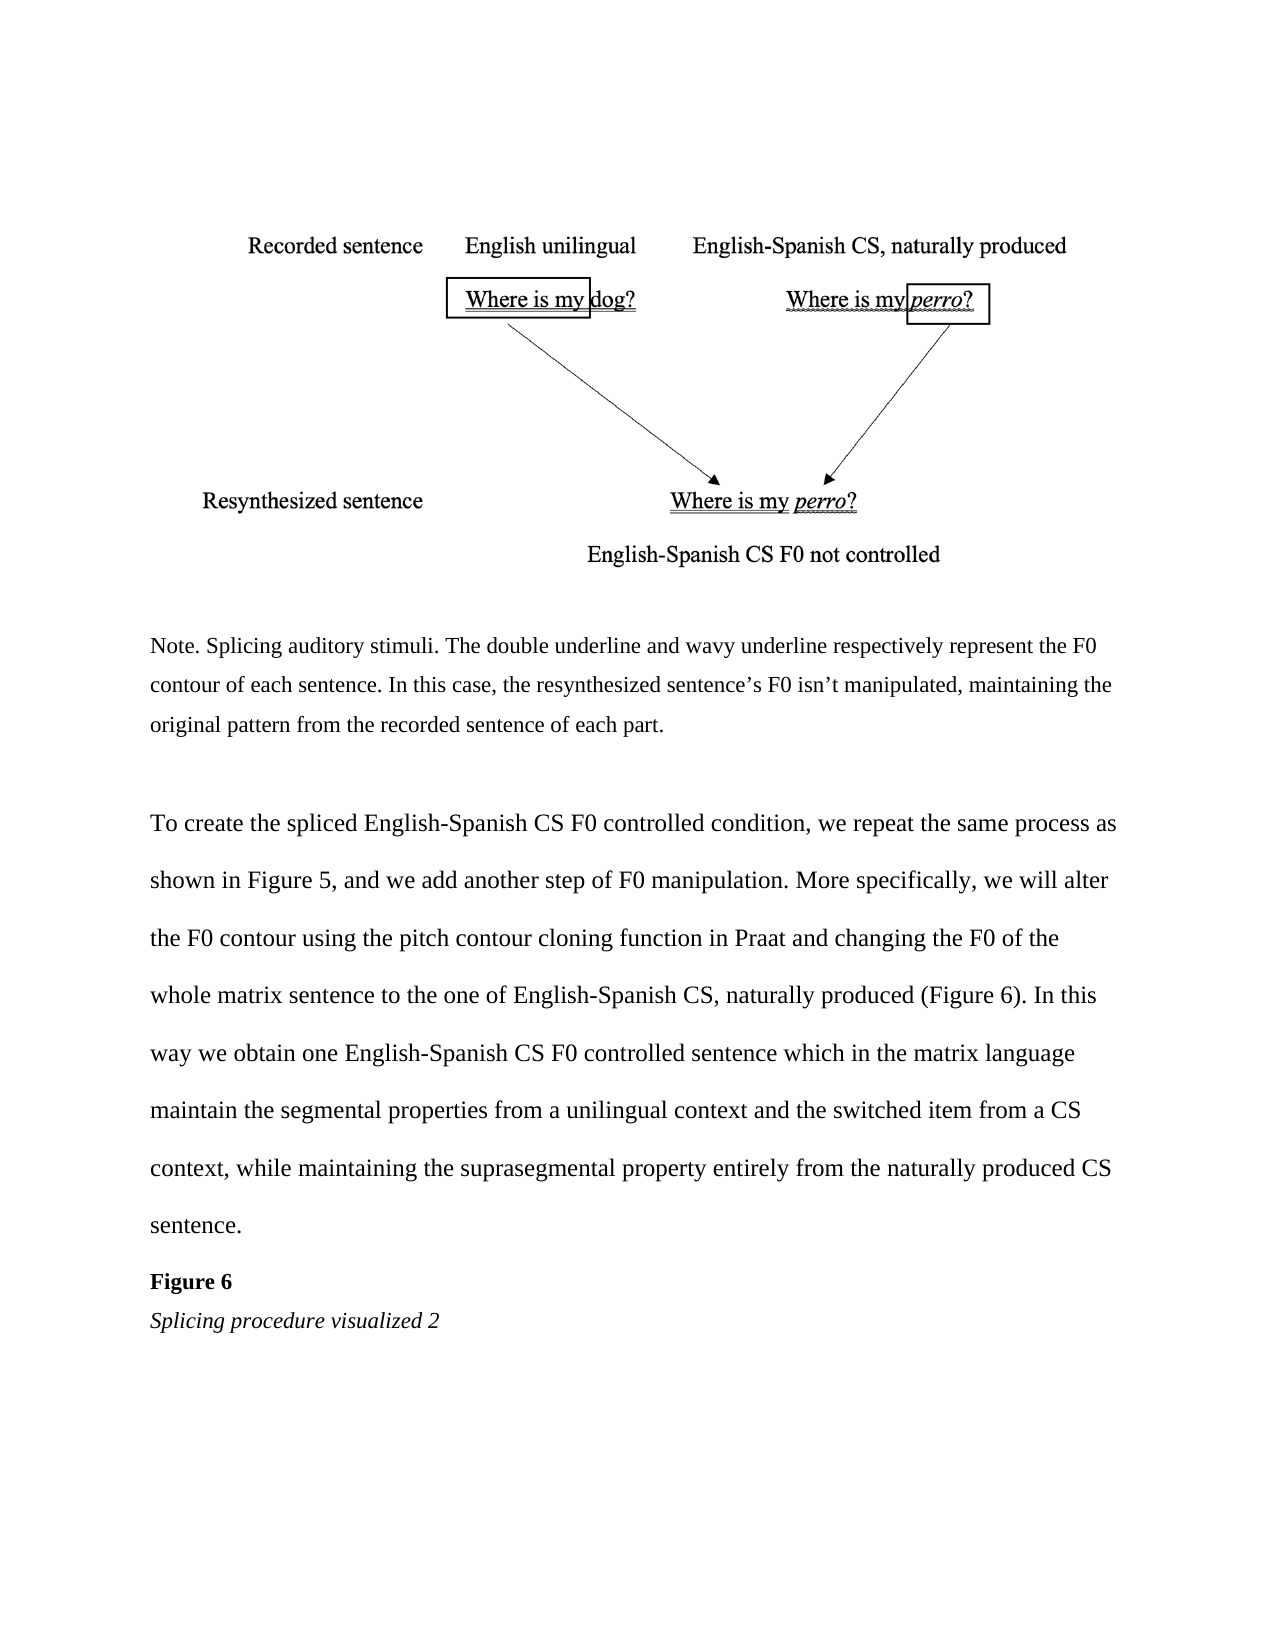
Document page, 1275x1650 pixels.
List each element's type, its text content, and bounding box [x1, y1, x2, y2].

text Splicing procedure visualized 2 [150, 1307, 1125, 1334]
picture [150, 195, 1125, 617]
text Note. Splicing auditory stimuli. The double underline and wavy underline respectively represent the F0 contour of each sentence. In this case, the resynthesized sentence’s F0 isn’t manipulated, maintaining the original pattern from the recorded sentence of each part. [150, 632, 1125, 737]
text To create the spliced English-Spanish CS F0 controlled condition, we repeat the same process as shown in Figure 5, and we add another step of F0 manipulation. More specifically, we will alter the F0 contour using the pitch contour cloning function in Praat and changing the F0 of the whole matrix sentence to the one of English-Spanish CS, naturally produced (Figure 6). In this way we obtain one English-Spanish CS F0 controlled sentence which in the matrix language maintain the segmental properties from a unilingual context and the switched item from a CS context, while maintaining the suprasegmental property entirely from the naturally produced CS sentence. [150, 808, 1125, 1239]
text Figure 6 [150, 1268, 1125, 1294]
